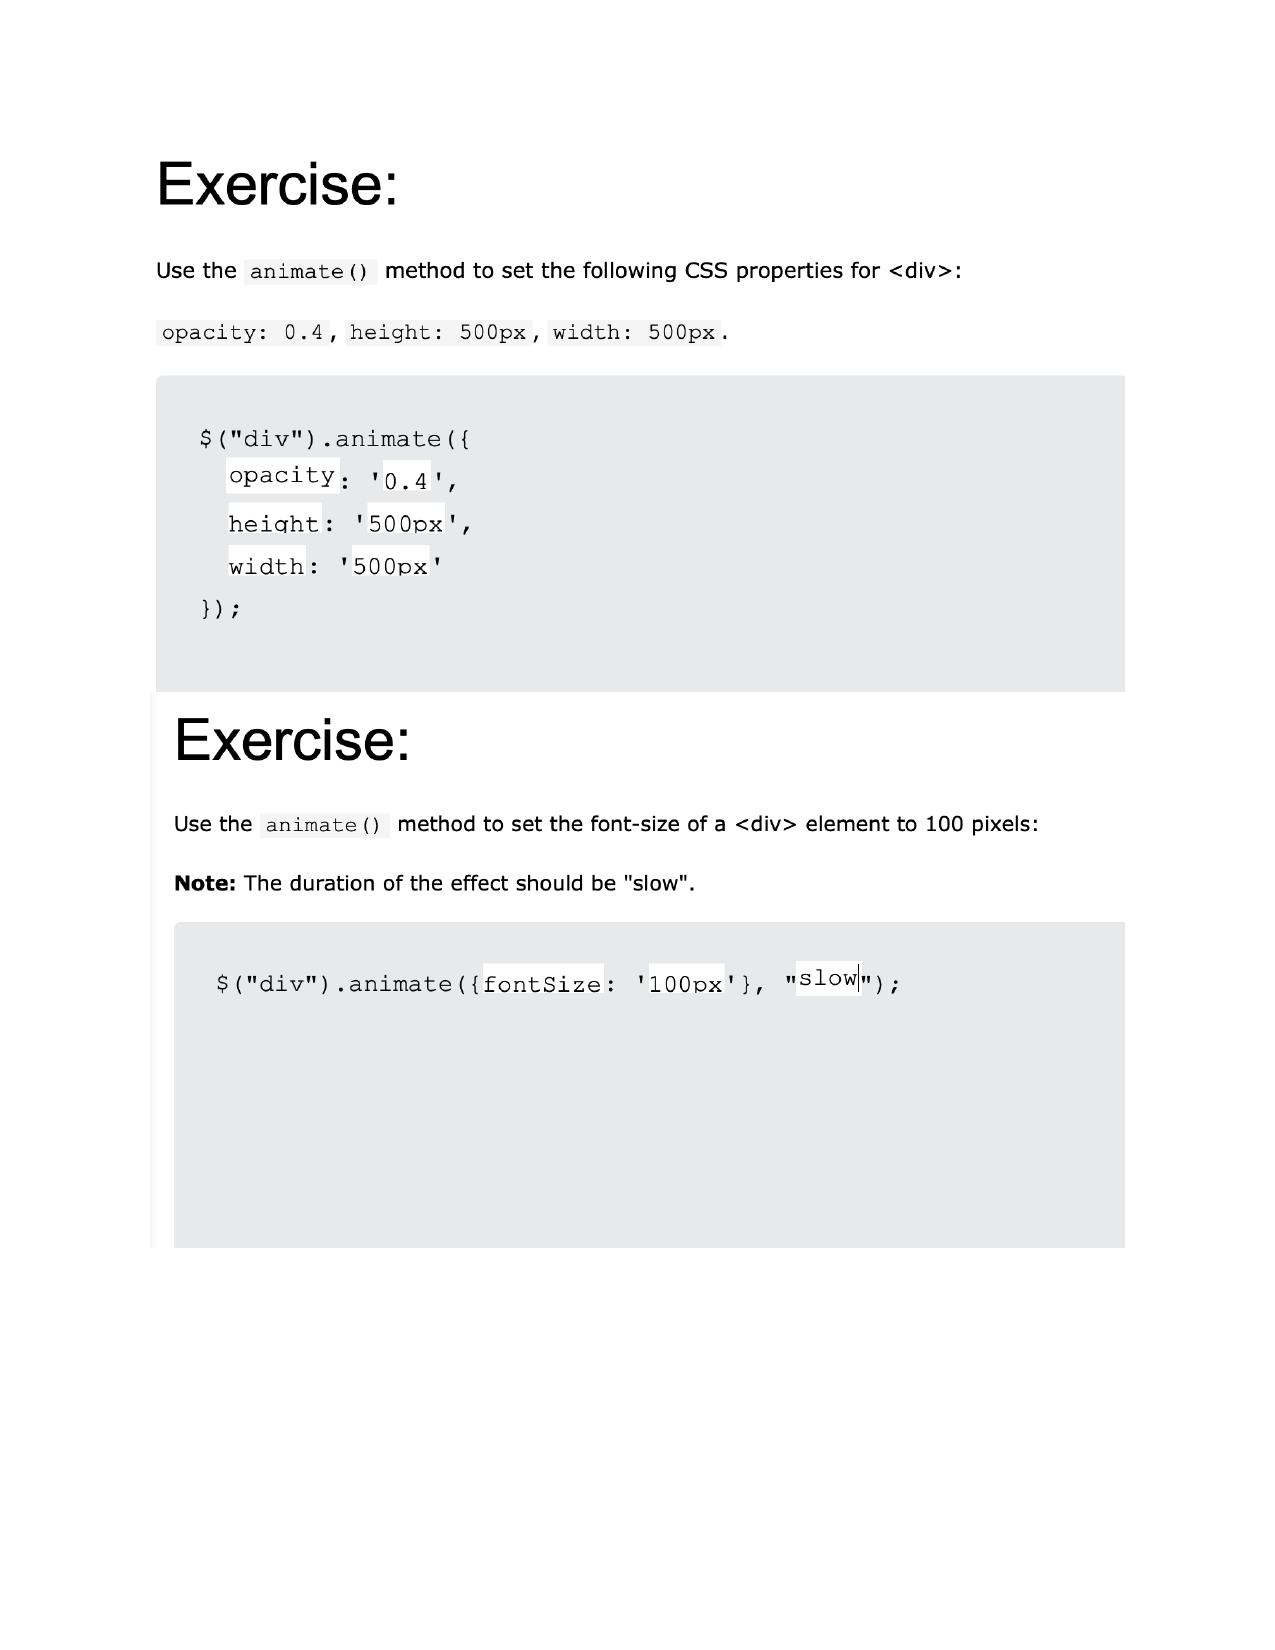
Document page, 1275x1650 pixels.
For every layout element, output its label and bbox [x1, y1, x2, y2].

picture [150, 150, 1125, 1248]
